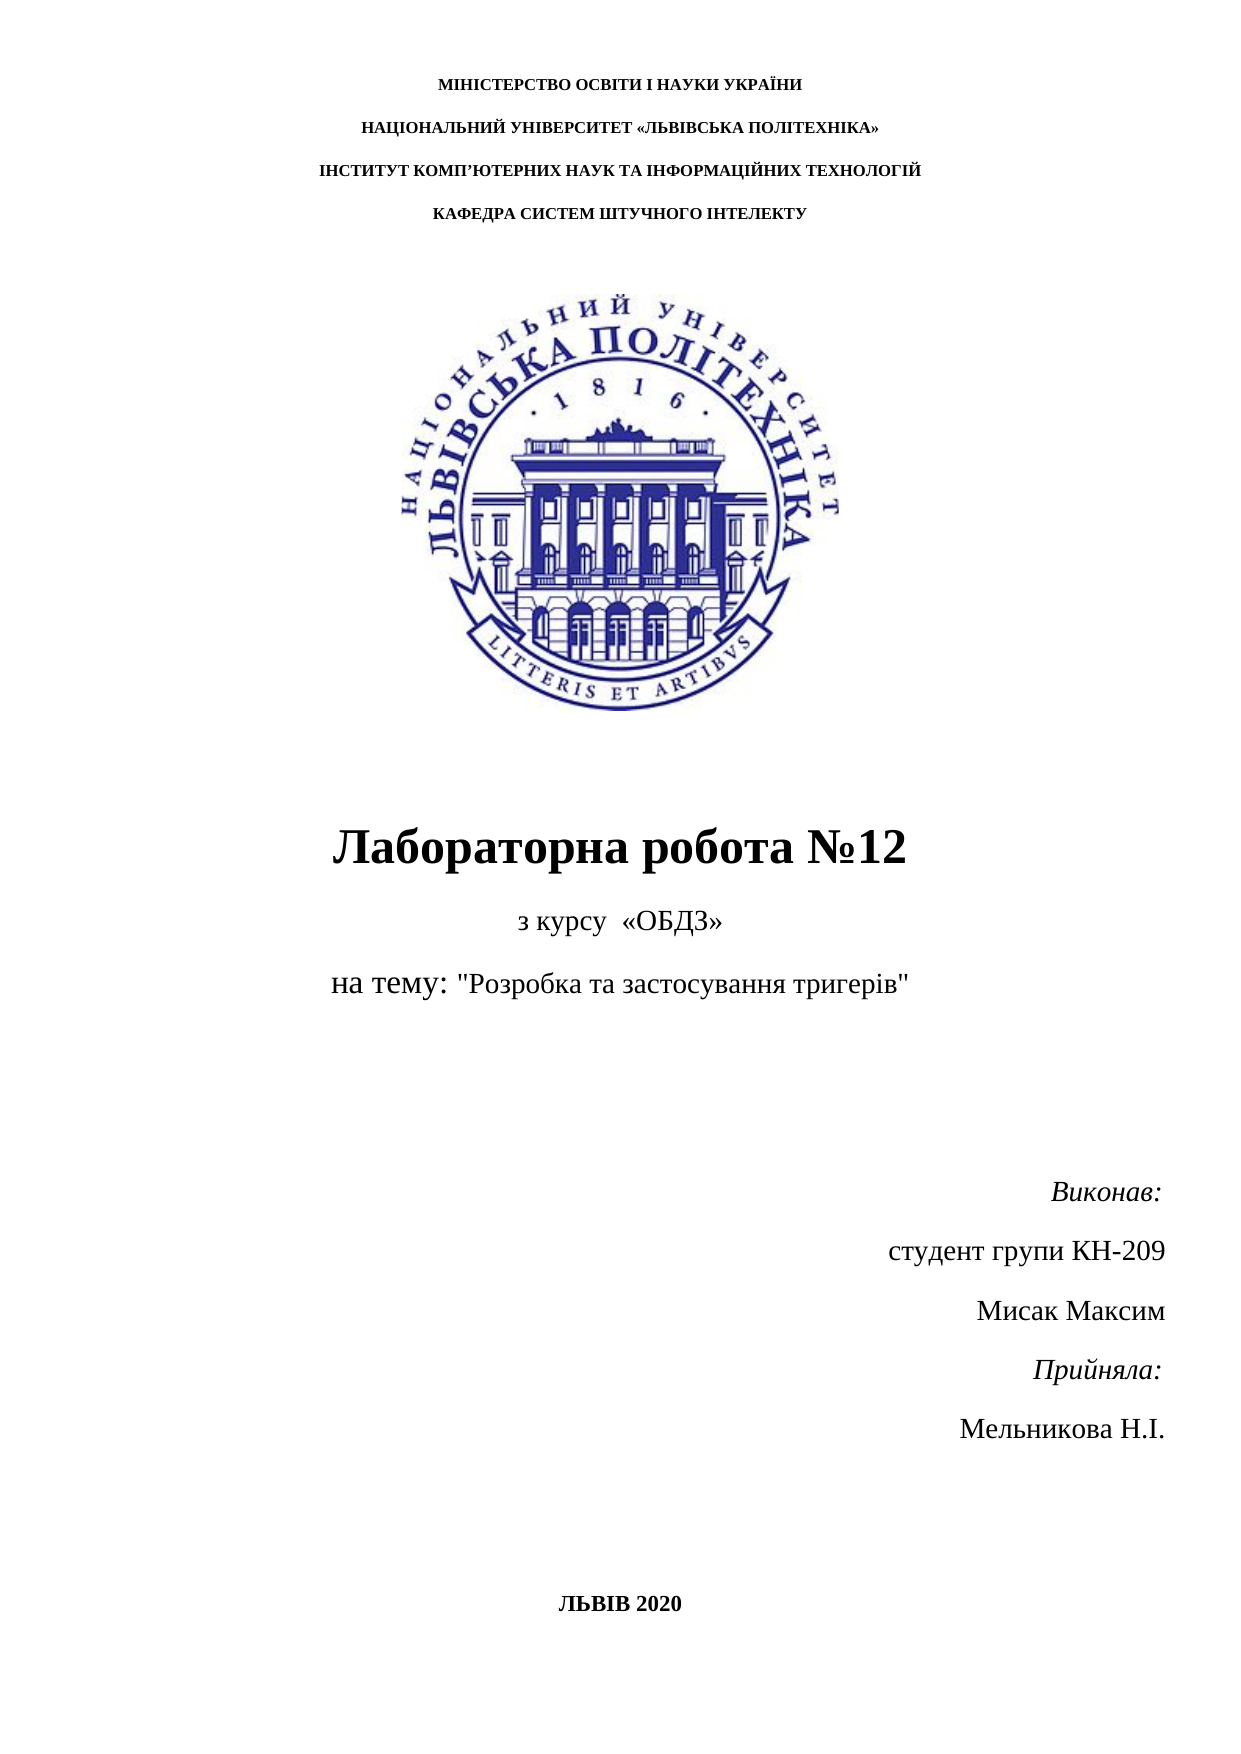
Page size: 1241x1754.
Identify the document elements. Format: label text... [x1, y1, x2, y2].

text на тему: "Розробка та застосування тригерів" [75, 963, 1165, 1001]
text НАЦІОНАЛЬНИЙ УНІВЕРСИТЕТ «ЛЬВІВСЬКА ПОЛІТЕХНІКА» [75, 118, 1165, 137]
text Лабораторна робота №12 [75, 816, 1165, 874]
text ЛЬВІВ 2020 [75, 1590, 1165, 1616]
text Прийняла: [75, 1352, 1165, 1386]
text студент групи КН-209 [75, 1233, 1165, 1267]
text КАФЕДРА СИСТЕМ ШТУЧНОГО ІНТЕЛЕКТУ [75, 203, 1165, 223]
text Виконав: [75, 1174, 1165, 1208]
picture [401, 294, 839, 711]
text МІНІСТЕРСТВО ОСВІТИ І НАУКИ УКРАЇНИ [75, 75, 1165, 94]
text ІНСТИТУТ КОМП’ЮТЕРНИХ НАУК ТА ІНФОРМАЦІЙНИХ ТЕХНОЛОГІЙ [75, 161, 1165, 180]
text з курсу «ОБДЗ» [75, 903, 1165, 937]
text Мельникова Н.І. [75, 1412, 1165, 1445]
text Мисак Максим [75, 1293, 1165, 1326]
